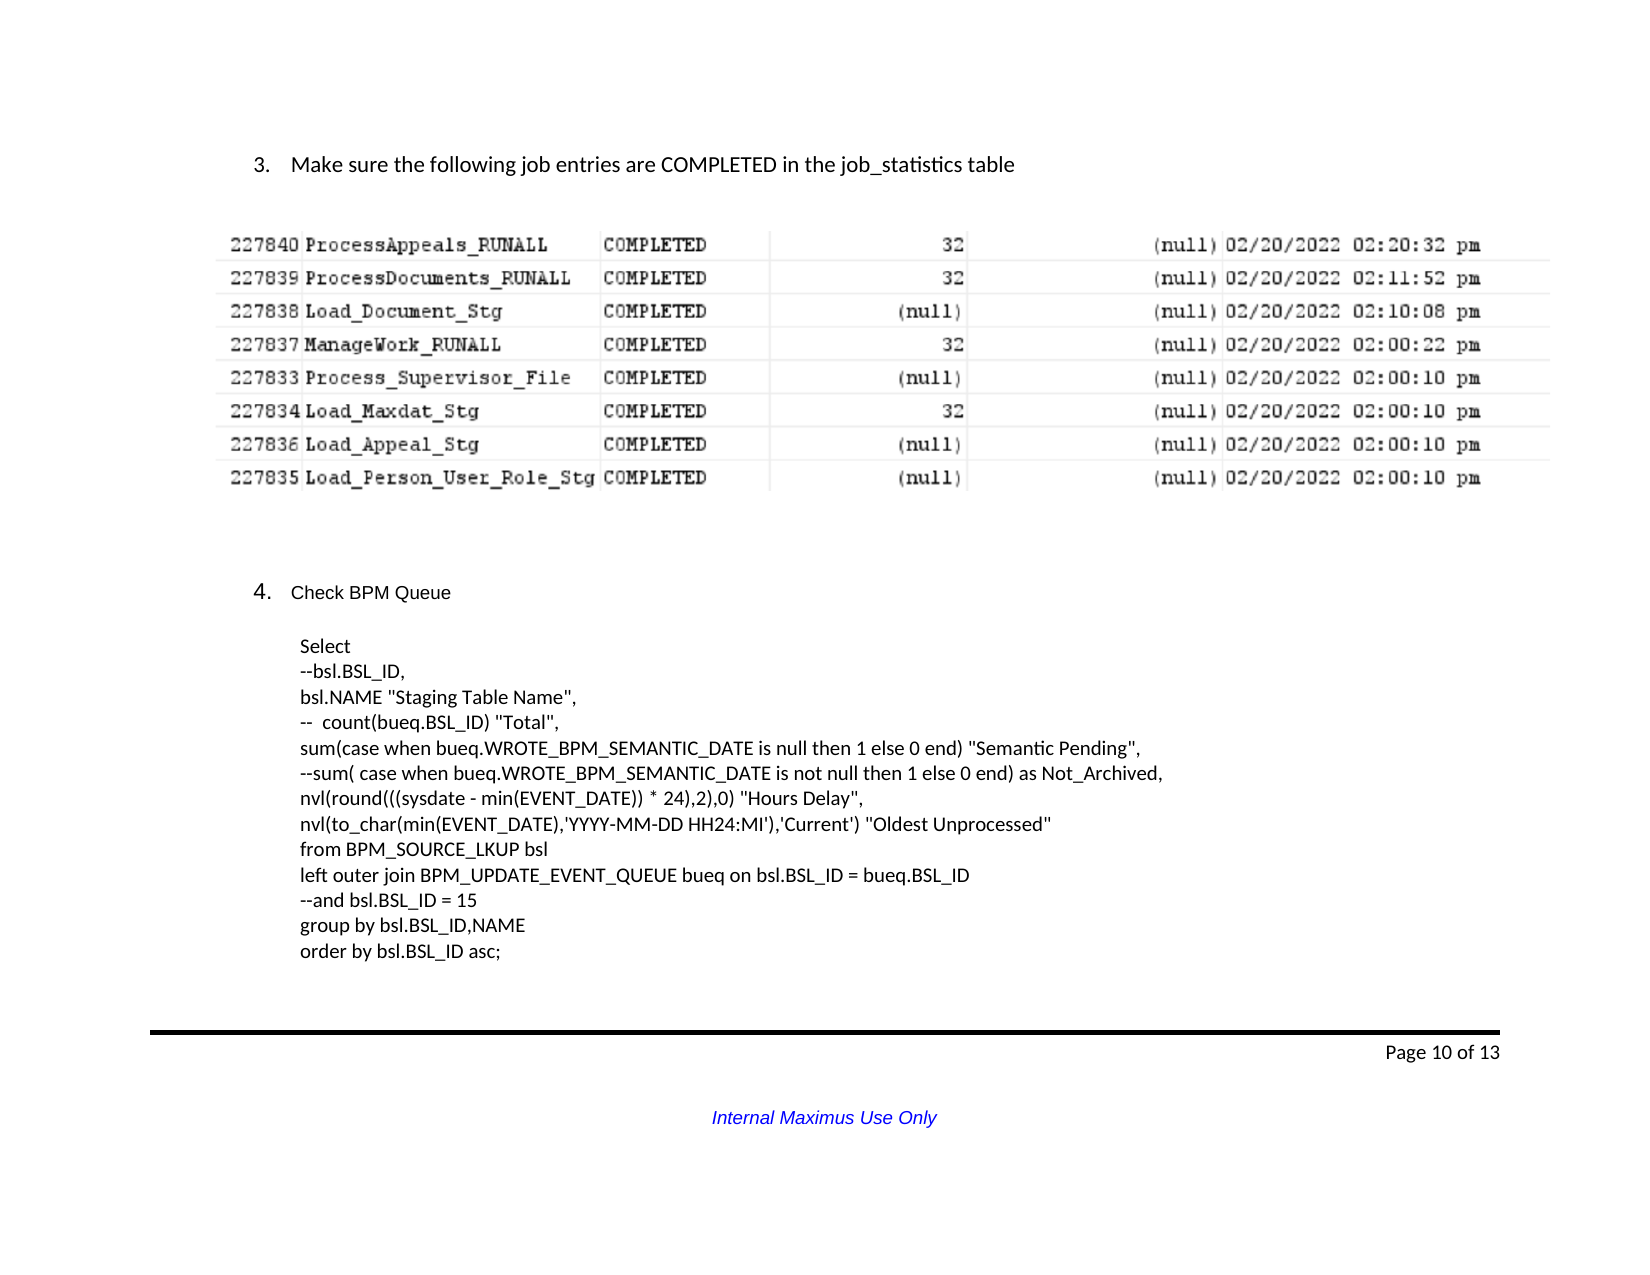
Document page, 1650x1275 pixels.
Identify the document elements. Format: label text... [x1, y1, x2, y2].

list Make sure the following job entries are COMPLETED in the job_statistics table [253, 150, 1500, 178]
text -- count(bueq.BSL_ID) "Total", [150, 709, 1500, 735]
text --bsl.BSL_ID, [150, 658, 1500, 684]
text from BPM_SOURCE_LKUP bsl [150, 836, 1500, 862]
text order by bsl.BSL_ID asc; [150, 938, 1500, 963]
text sum(case when bueq.WROTE_BPM_SEMANTIC_DATE is null then 1 else 0 end) "Semantic Pending", [150, 735, 1500, 760]
text left outer join BPM_UPDATE_EVENT_QUEUE bueq on bsl.BSL_ID = bueq.BSL_ID [150, 862, 1500, 887]
text group by bsl.BSL_ID,NAME [150, 913, 1500, 938]
text --sum( case when bueq.WROTE_BPM_SEMANTIC_DATE is not null then 1 else 0 end) as Not_Archived, [150, 760, 1500, 786]
text nvl(to_char(min(EVENT_DATE),'YYYY-MM-DD HH24:MI'),'Current') "Oldest Unprocessed" [150, 811, 1500, 836]
picture [215, 231, 1550, 491]
text bsl.NAME "Staging Table Name", [150, 684, 1500, 709]
text nvl(round(((sysdate - min(EVENT_DATE)) * 24),2),0) "Hours Delay", [150, 786, 1500, 811]
text Select [150, 633, 1500, 658]
list Check BPM Queue [253, 578, 1500, 604]
text --and bsl.BSL_ID = 15 [150, 887, 1500, 913]
